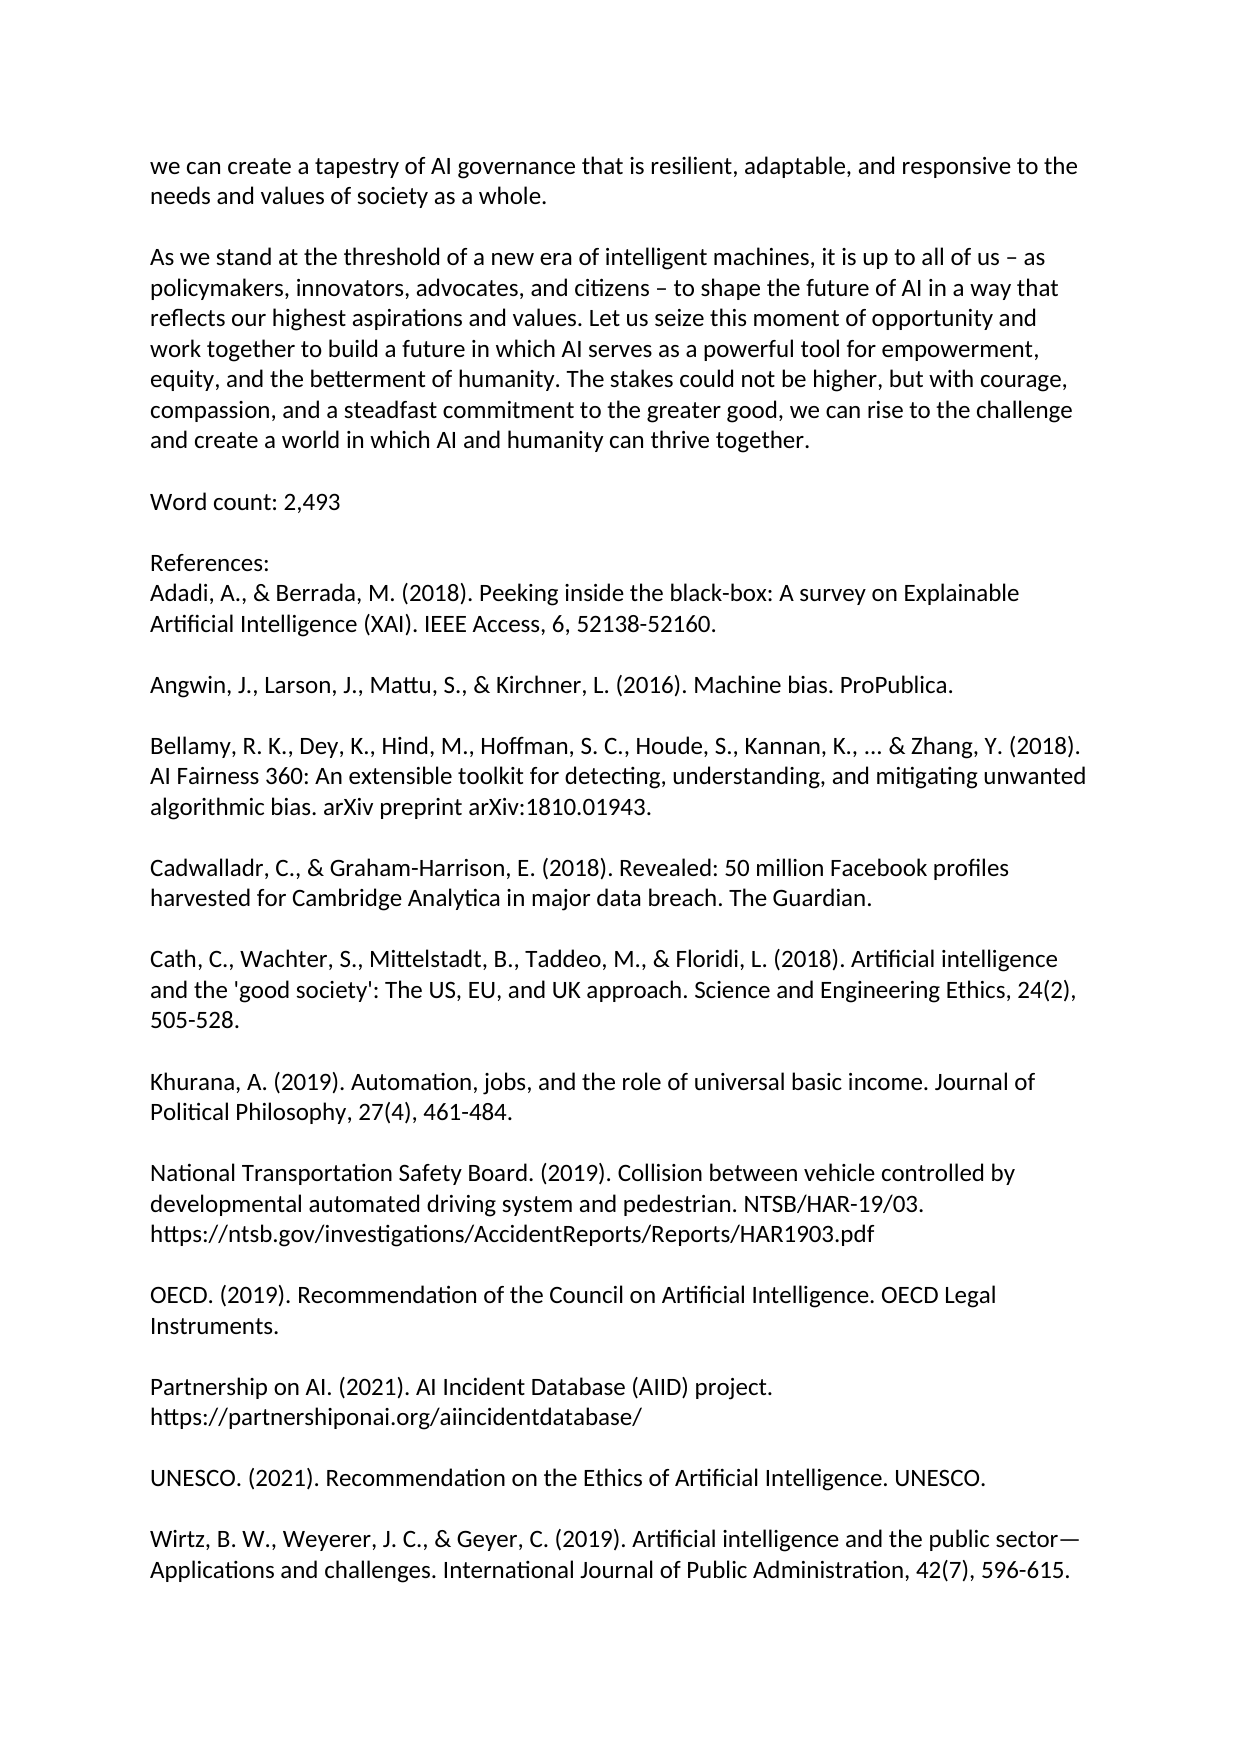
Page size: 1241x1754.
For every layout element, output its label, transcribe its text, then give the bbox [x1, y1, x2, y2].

text Wirtz, B. W., Weyerer, J. C., & Geyer, C. (2019). Artificial intelligence and the public sector—Applications and challenges. International Journal of Public Administration, 42(7), 596-615. [150, 1523, 1090, 1584]
text Bellamy, R. K., Dey, K., Hind, M., Hoffman, S. C., Houde, S., Kannan, K., ... & Zhang, Y. (2018). AI Fairness 360: An extensible toolkit for detecting, understanding, and mitigating unwanted algorithmic bias. arXiv preprint arXiv:1810.01943. [150, 730, 1090, 821]
text Word count: 2,493 [150, 486, 1090, 516]
text Partnership on AI. (2021). AI Incident Database (AIID) project. https://partnershiponai.org/aiincidentdatabase/ [150, 1371, 1090, 1432]
text OECD. (2019). Recommendation of the Council on Artificial Intelligence. OECD Legal Instruments. [150, 1279, 1090, 1340]
text Angwin, J., Larson, J., Mattu, S., & Kirchner, L. (2016). Machine bias. ProPublica. [150, 669, 1090, 699]
text National Transportation Safety Board. (2019). Collision between vehicle controlled by developmental automated driving system and pedestrian. NTSB/HAR-19/03. https://ntsb.gov/investigations/AccidentReports/Reports/HAR1903.pdf [150, 1157, 1090, 1249]
text Cadwalladr, C., & Graham-Harrison, E. (2018). Revealed: 50 million Facebook profiles harvested for Cambridge Analytica in major data breach. The Guardian. [150, 852, 1090, 913]
text Cath, C., Wachter, S., Mittelstadt, B., Taddeo, M., & Floridi, L. (2018). Artificial intelligence and the 'good society': The US, EU, and UK approach. Science and Engineering Ethics, 24(2), 505-528. [150, 943, 1090, 1035]
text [150, 150, 1090, 211]
text Khurana, A. (2019). Automation, jobs, and the role of universal basic income. Journal of Political Philosophy, 27(4), 461-484. [150, 1066, 1090, 1127]
text UNESCO. (2021). Recommendation on the Ethics of Artificial Intelligence. UNESCO. [150, 1462, 1090, 1493]
text Adadi, A., & Berrada, M. (2018). Peeking inside the black-box: A survey on Explainable Artificial Intelligence (XAI). IEEE Access, 6, 52138-52160. [150, 577, 1090, 638]
text References: [150, 547, 1090, 577]
text As we stand at the threshold of a new era of intelligent machines, it is up to all of us – as policymakers, innovators, advocates, and citizens – to shape the future of AI in a way that reflects our highest aspirations and values. Let us seize this moment of opportunity and work together to build a future in which AI serves as a powerful tool for empowerment, equity, and the betterment of humanity. The stakes could not be higher, but with courage, compassion, and a steadfast commitment to the greater good, we can rise to the challenge and create a world in which AI and humanity can thrive together. [150, 242, 1090, 455]
